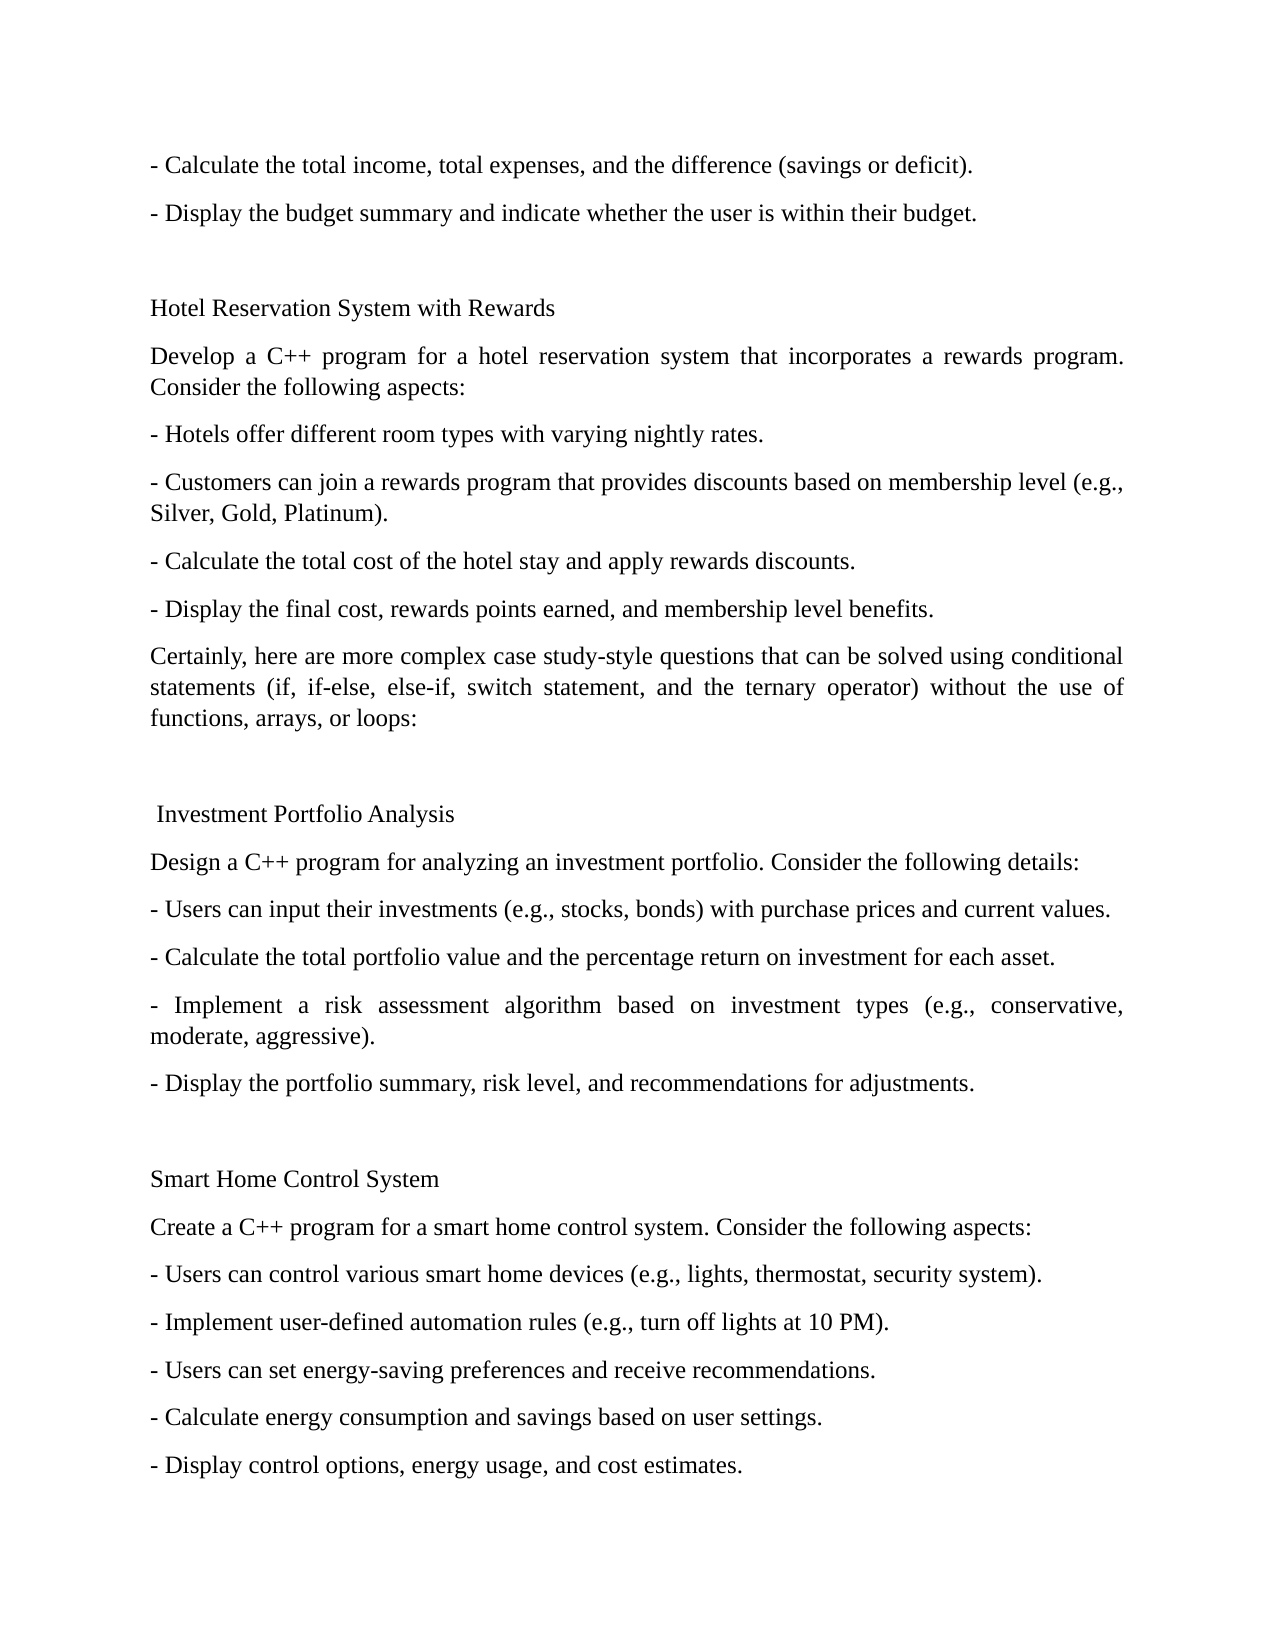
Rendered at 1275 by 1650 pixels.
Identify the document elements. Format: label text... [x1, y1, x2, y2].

text - Calculate the total portfolio value and the percentage return on investment for each asset. [150, 942, 1125, 971]
text - Implement user-defined automation rules (e.g., turn off lights at 10 PM). [150, 1307, 1125, 1336]
text - Display the final cost, rewards points earned, and membership level benefits. [150, 594, 1125, 622]
text - Users can input their investments (e.g., stocks, bonds) with purchase prices and current values. [150, 894, 1125, 923]
text Investment Portfolio Analysis [150, 799, 1125, 828]
text - Display control options, energy usage, and cost estimates. [150, 1450, 1125, 1479]
text - Calculate energy consumption and savings based on user settings. [150, 1402, 1125, 1431]
text - Calculate the total cost of the hotel stay and apply rewards discounts. [150, 546, 1125, 575]
text - Display the portfolio summary, risk level, and recommendations for adjustments. [150, 1068, 1125, 1097]
text - Hotels offer different room types with varying nightly rates. [150, 419, 1125, 448]
text - Calculate the total income, total expenses, and the difference (savings or deficit). [150, 150, 1125, 179]
text Develop a C++ program for a hotel reservation system that incorporates a rewards program. Consider the following aspects: [150, 341, 1125, 401]
text Design a C++ program for analyzing an investment portfolio. Consider the following details: [150, 847, 1125, 875]
text - Customers can join a rewards program that provides discounts based on membership level (e.g., Silver, Gold, Platinum). [150, 467, 1125, 527]
text - Implement a risk assessment algorithm based on investment types (e.g., conservative, moderate, aggressive). [150, 990, 1125, 1049]
text - Display the budget summary and indicate whether the user is within their budget. [150, 198, 1125, 226]
text Create a C++ program for a smart home control system. Consider the following aspects: [150, 1212, 1125, 1240]
text - Users can control various smart home devices (e.g., lights, thermostat, security system). [150, 1259, 1125, 1288]
text Certainly, here are more complex case study-style questions that can be solved using conditional statements (if, if-else, else-if, switch statement, and the ternary operator) without the use of functions, arrays, or loops: [150, 641, 1125, 732]
text Smart Home Control System [150, 1164, 1125, 1193]
text Hotel Reservation System with Rewards [150, 293, 1125, 322]
text - Users can set energy-saving preferences and receive recommendations. [150, 1355, 1125, 1383]
